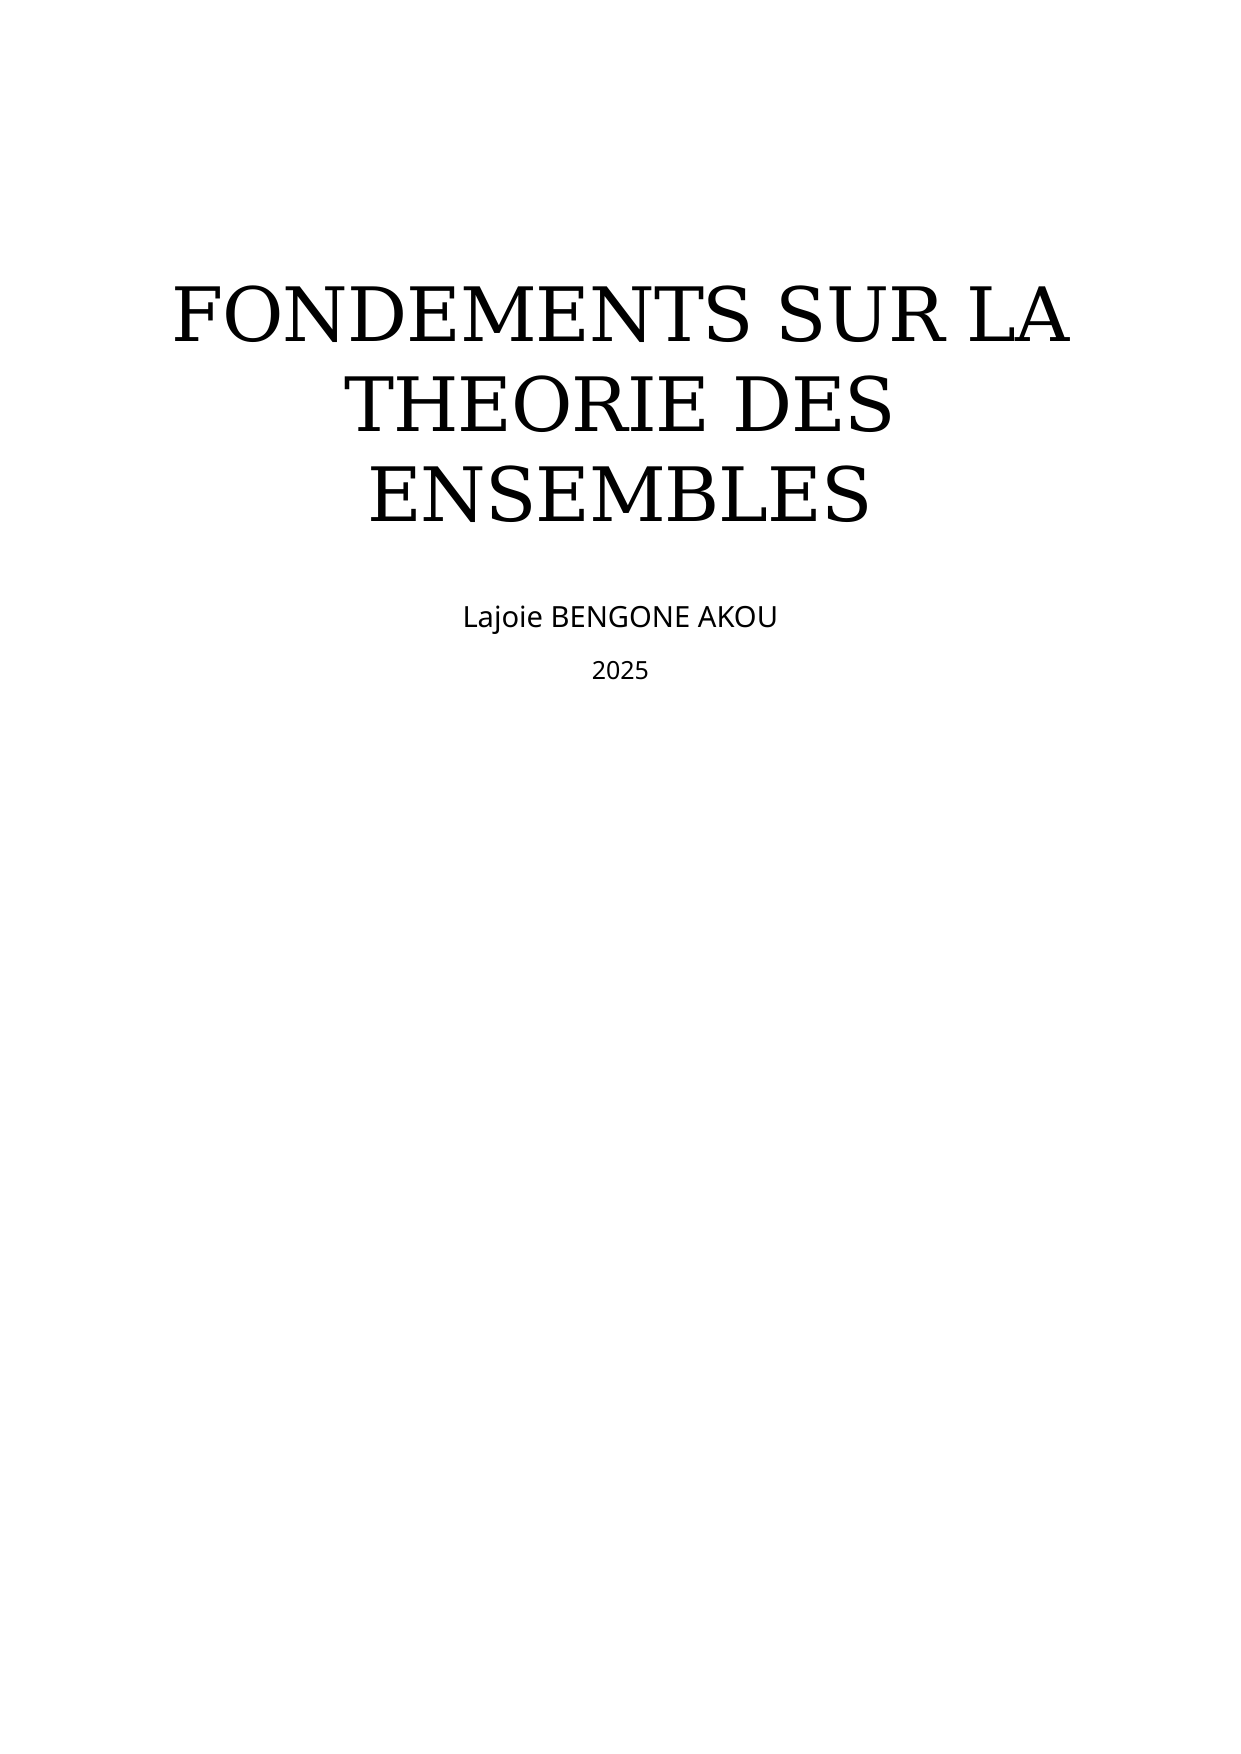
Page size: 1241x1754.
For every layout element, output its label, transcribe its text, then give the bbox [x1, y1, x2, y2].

text Lajoie BENGONE AKOU [148, 596, 1093, 636]
title FONDEMENTS SUR LA THEORIE DES ENSEMBLES [148, 267, 1093, 537]
text 2025 [148, 653, 1093, 687]
